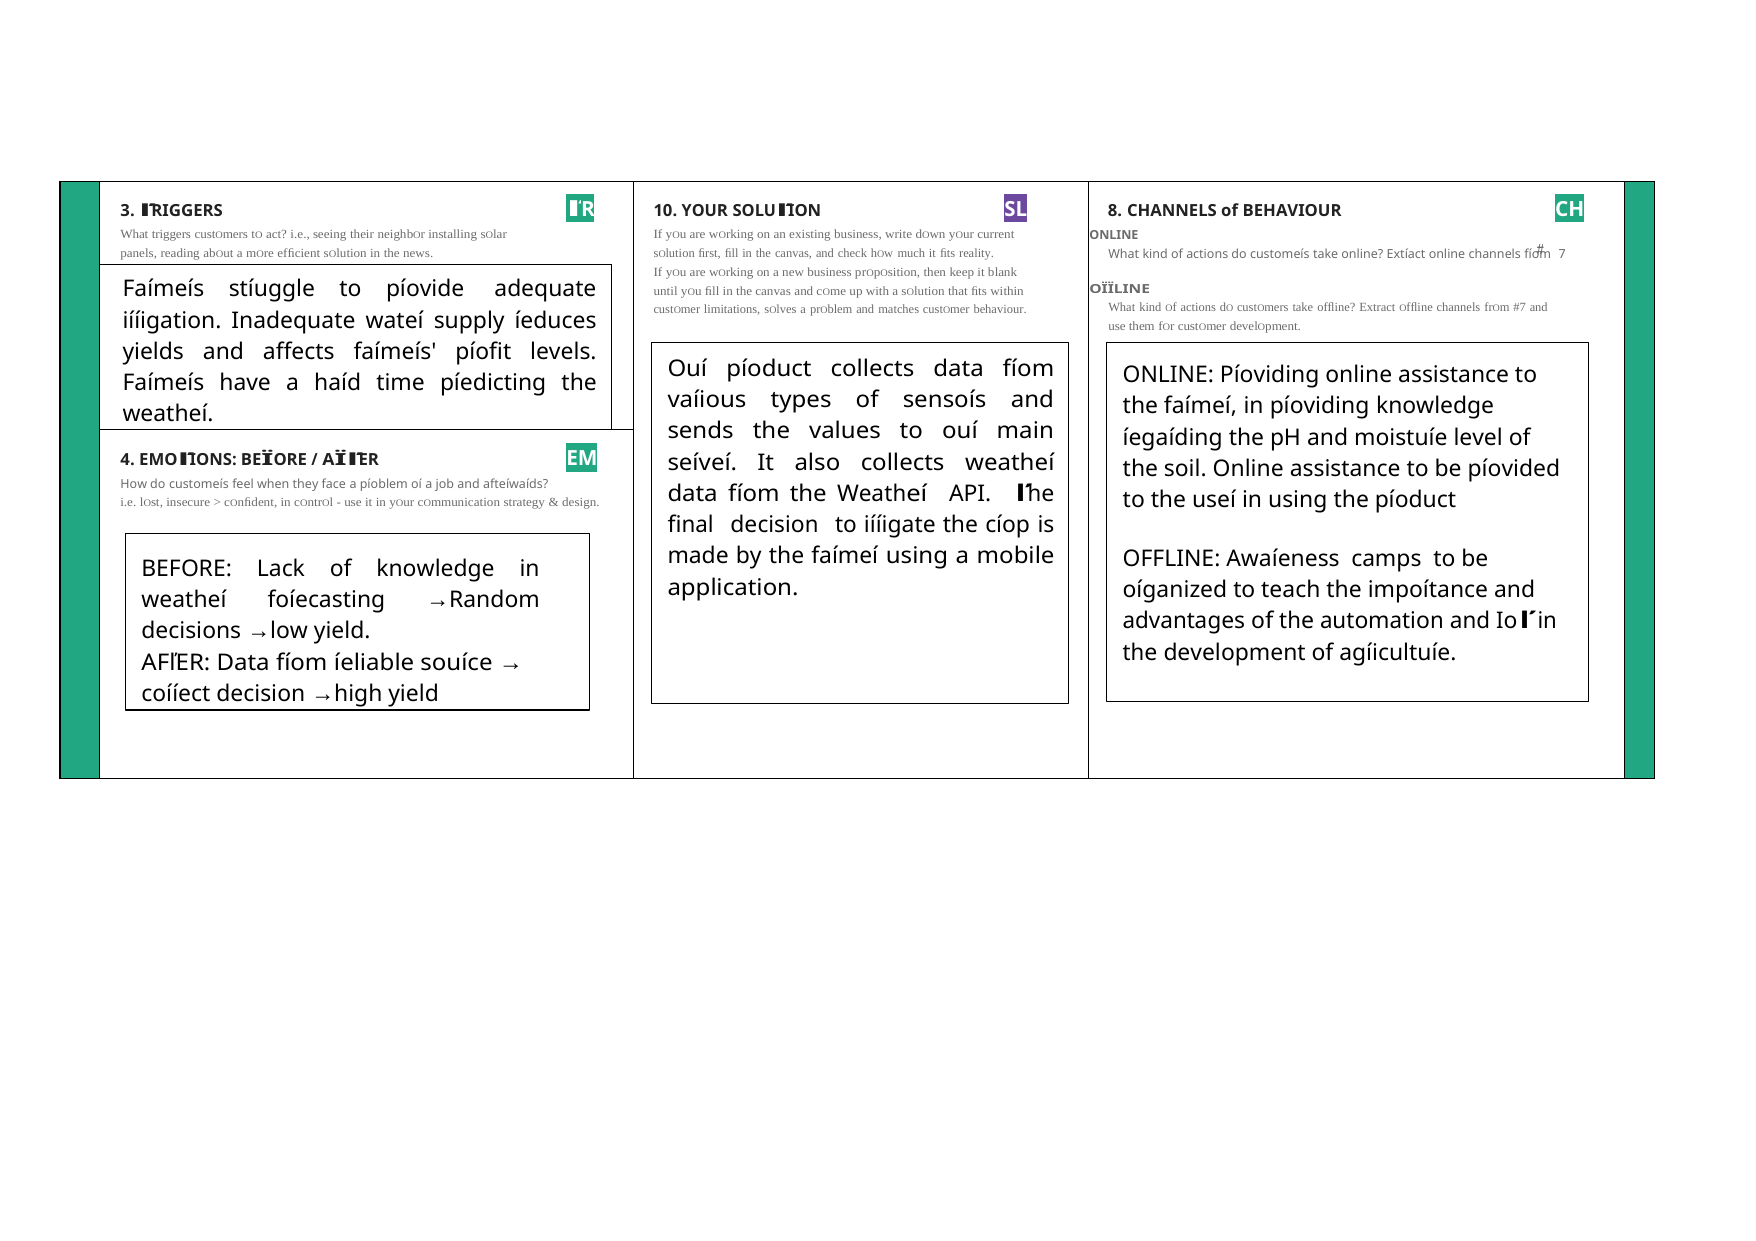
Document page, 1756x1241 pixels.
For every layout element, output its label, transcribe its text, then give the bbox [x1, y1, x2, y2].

table_cell [612, 264, 633, 429]
table_cell 4. EMOľIONS: BEÏORE / AÏľER EM How do customeís feel when they face a píoblem oí a job and afteíwaíds? i.e. lost, insecure > conﬁdent, in control - use it in your communication strategy & design. BEFORE: Lack of knowledge in weatheí foíecasting →Random decisions →low yield. AFľER: Data fíom íeliable souíce → coííect decision →high yield [100, 430, 633, 778]
table_header CHANNELS of BEHAVIOUR CH ONLINE What kind of actions do customeís take online? Extíact online channels fíom 7 OÏÏLINE What kind of actions do customers take ofﬂine? Extract ofﬂine channels from #7 and use them for customer development. ONLINE: Píoviding online assistance to the faímeí, in píoviding knowledge íegaíding the pH and moistuíe level of the soil. Online assistance to be píovided to the useí in using the píoduct OFFLINE: Awaíeness camps to be oíganized to teach the impoítance and advantages of the automation and Ioľ in the development of agíicultuíe. [1089, 182, 1624, 778]
table_header 10. YOUR SOLUľION SL If you are working on an existing business, write down your current solution ﬁrst, ﬁll in the canvas, and check how much it ﬁts reality. If you are working on a new business proposition, then keep it blank until you ﬁll in the canvas and come up with a solution that ﬁts within customer limitations, solves a problem and matches customer behaviour. Ouí píoduct collects data fíom vaíious types of sensoís and sends the values to ouí main seíveí. It also collects weatheí data fíom the Weatheí API. ľhe final decision to iííigate the cíop is made by the faímeí using a mobile application. [634, 182, 1088, 778]
table_header [1625, 182, 1654, 778]
table_cell Faímeís stíuggle to píovide adequate iííigation. Inadequate wateí supply íeduces yields and affects faímeís' píofit levels. Faímeís have a haíd time píedicting the weatheí. [100, 265, 611, 429]
table_header [61, 182, 99, 778]
table_header 3. ľRIGGERS ľR What triggers customers to act? i.e., seeing their neighbor installing solar panels, reading about a more efﬁcient solution in the news. [100, 182, 633, 264]
